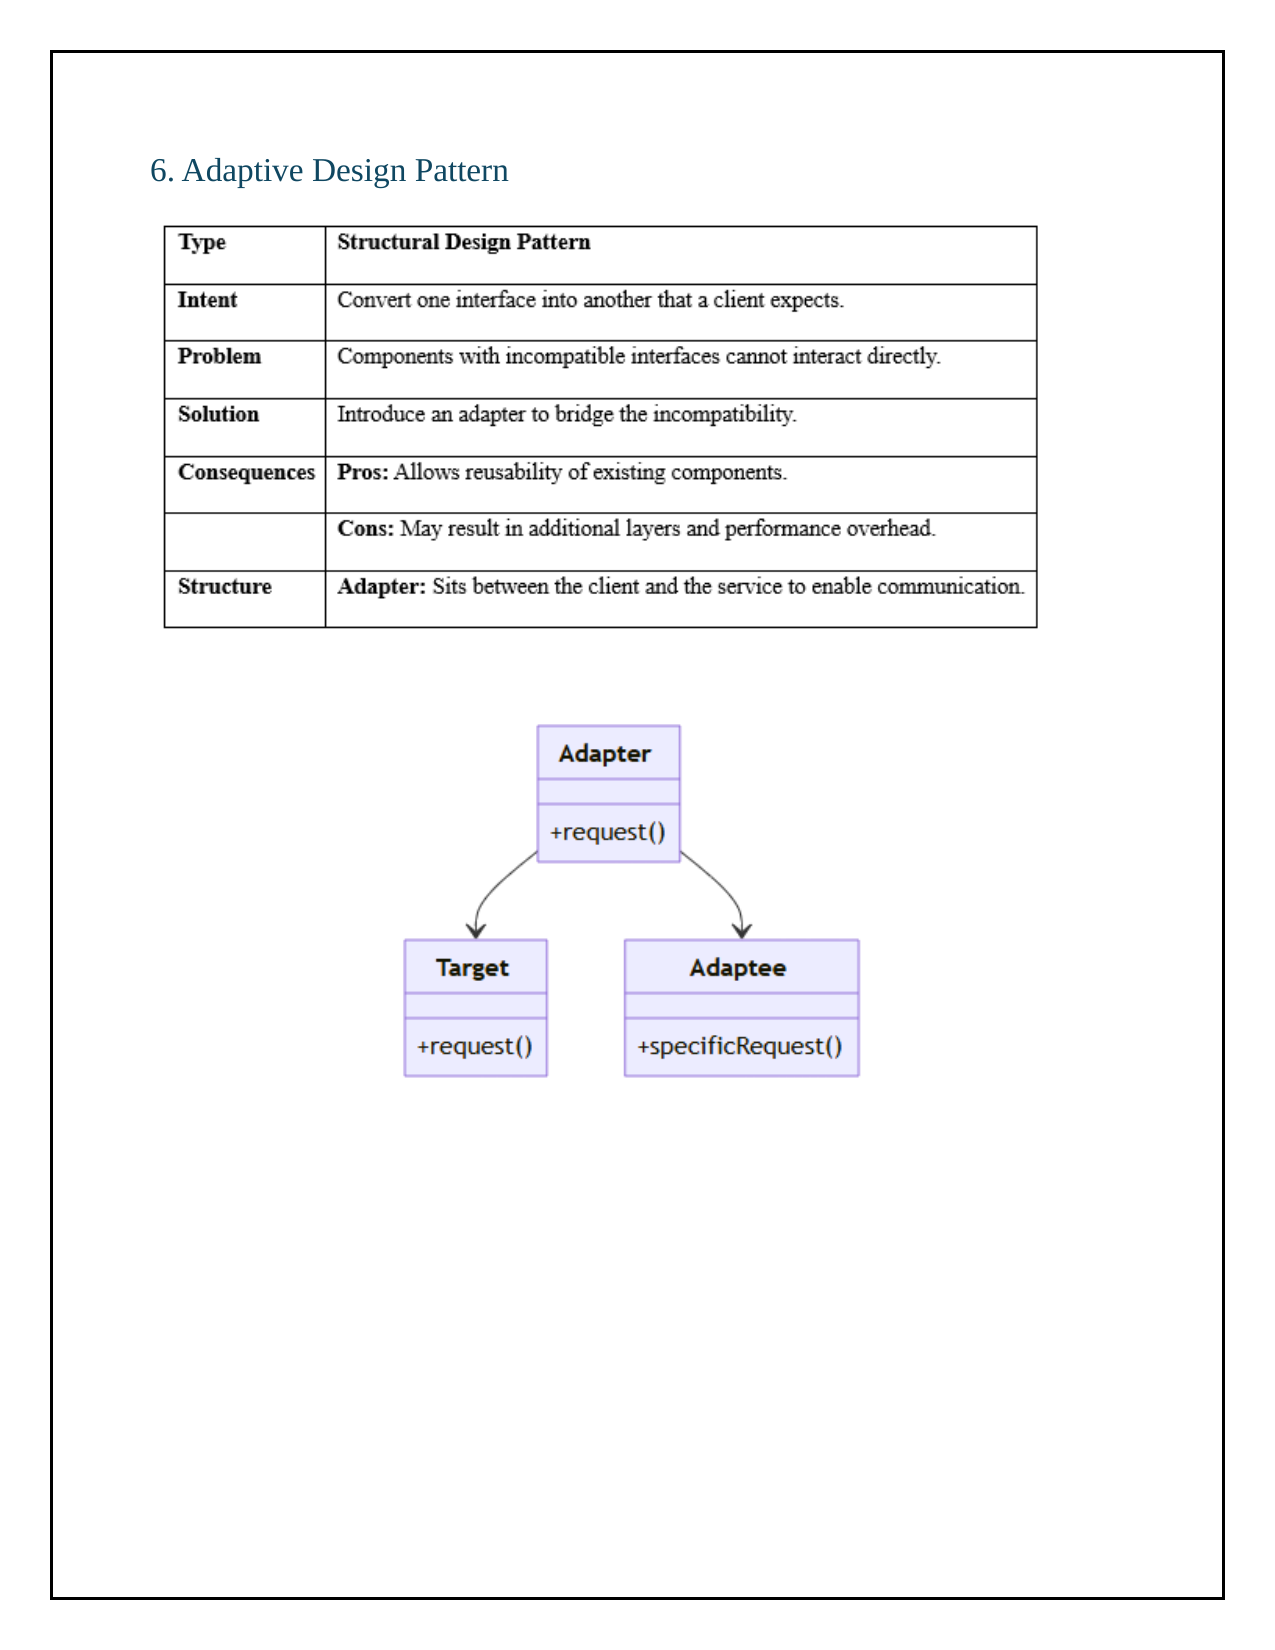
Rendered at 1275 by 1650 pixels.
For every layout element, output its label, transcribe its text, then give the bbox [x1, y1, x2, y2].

subtitle 6. Adaptive Design Pattern [150, 150, 1125, 188]
picture [366, 673, 909, 1131]
picture [150, 215, 1052, 641]
